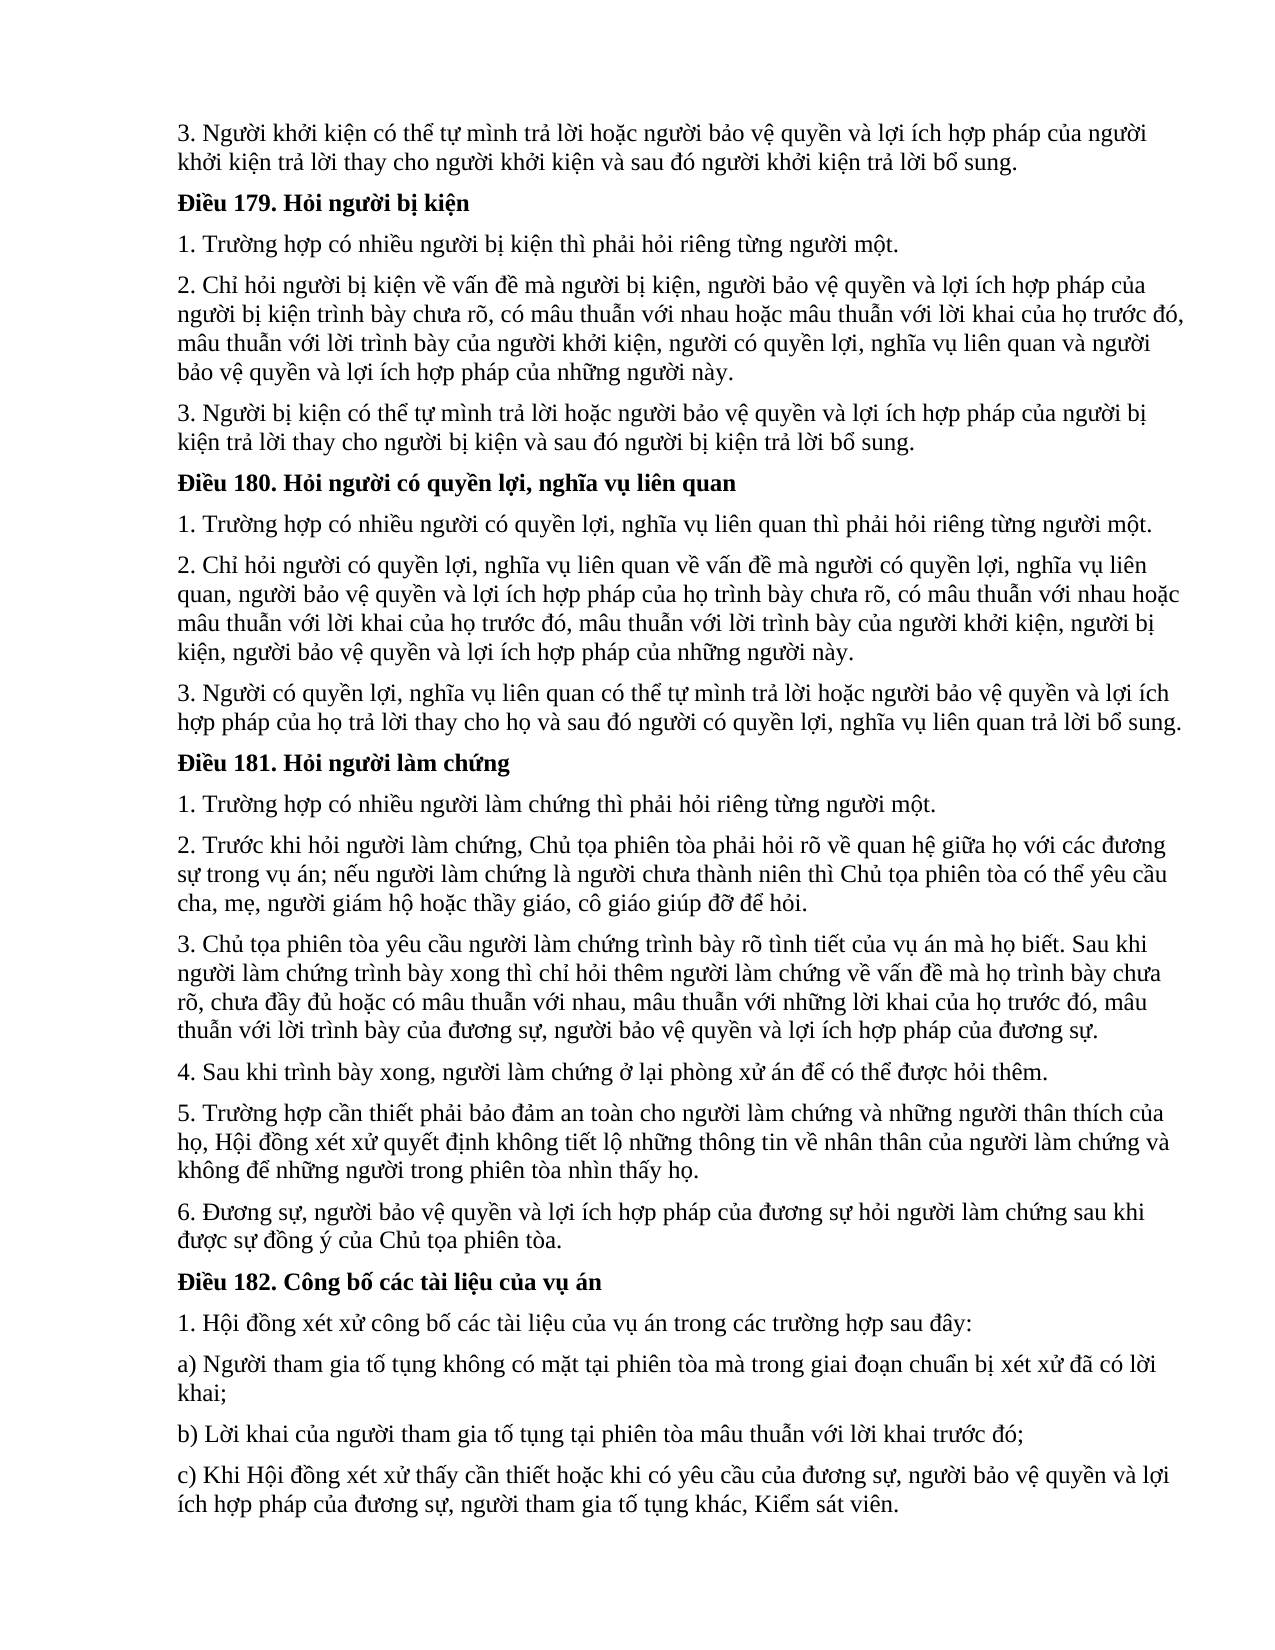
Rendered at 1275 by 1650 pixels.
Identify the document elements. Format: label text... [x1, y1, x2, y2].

text 1. Trường hợp có nhiều người làm chứng thì phải hỏi riêng từng người một. [177, 789, 1186, 818]
text 3. Người khởi kiện có thể tự mình trả lời hoặc người bảo vệ quyền và lợi ích hợp pháp của người khởi kiện trả lời thay cho người khởi kiện và sau đó người khởi kiện trả lời bổ sung. [177, 118, 1186, 176]
text 2. Chỉ hỏi người có quyền lợi, nghĩa vụ liên quan về vấn đề mà người có quyền lợi, nghĩa vụ liên quan, người bảo vệ quyền và lợi ích hợp pháp của họ trình bày chưa rõ, có mâu thuẫn với nhau hoặc mâu thuẫn với lời khai của họ trước đó, mâu thuẫn với lời trình bày của người khởi kiện, người bị kiện, người bảo vệ quyền và lợi ích hợp pháp của những người này. [177, 551, 1186, 666]
text 2. Chỉ hỏi người bị kiện về vấn đề mà người bị kiện, người bảo vệ quyền và lợi ích hợp pháp của người bị kiện trình bày chưa rõ, có mâu thuẫn với nhau hoặc mâu thuẫn với lời khai của họ trước đó, mâu thuẫn với lời trình bày của người khởi kiện, người có quyền lợi, nghĩa vụ liên quan và người bảo vệ quyền và lợi ích hợp pháp của những người này. [177, 271, 1186, 386]
text Điều 182. Công bố các tài liệu của vụ án [177, 1267, 1186, 1296]
text 6. Đương sự, người bảo vệ quyền và lợi ích hợp pháp của đương sự hỏi người làm chứng sau khi được sự đồng ý của Chủ tọa phiên tòa. [177, 1197, 1186, 1254]
text 1. Trường hợp có nhiều người bị kiện thì phải hỏi riêng từng người một. [177, 229, 1186, 258]
text Điều 180. Hỏi người có quyền lợi, nghĩa vụ liên quan [177, 468, 1186, 497]
text 1. Trường hợp có nhiều người có quyền lợi, nghĩa vụ liên quan thì phải hỏi riêng từng người một. [177, 509, 1186, 538]
text a) Người tham gia tố tụng không có mặt tại phiên tòa mà trong giai đoạn chuẩn bị xét xử đã có lời khai; [177, 1349, 1186, 1407]
text Điều 181. Hỏi người làm chứng [177, 748, 1186, 777]
text 3. Người có quyền lợi, nghĩa vụ liên quan có thể tự mình trả lời hoặc người bảo vệ quyền và lợi ích hợp pháp của họ trả lời thay cho họ và sau đó người có quyền lợi, nghĩa vụ liên quan trả lời bổ sung. [177, 678, 1186, 736]
text 3. Chủ tọa phiên tòa yêu cầu người làm chứng trình bày rõ tình tiết của vụ án mà họ biết. Sau khi người làm chứng trình bày xong thì chỉ hỏi thêm người làm chứng về vấn đề mà họ trình bày chưa rõ, chưa đầy đủ hoặc có mâu thuẫn với nhau, mâu thuẫn với những lời khai của họ trước đó, mâu thuẫn với lời trình bày của đương sự, người bảo vệ quyền và lợi ích hợp pháp của đương sự. [177, 929, 1186, 1044]
text 3. Người bị kiện có thể tự mình trả lời hoặc người bảo vệ quyền và lợi ích hợp pháp của người bị kiện trả lời thay cho người bị kiện và sau đó người bị kiện trả lời bổ sung. [177, 398, 1186, 456]
text c) Khi Hội đồng xét xử thấy cần thiết hoặc khi có yêu cầu của đương sự, người bảo vệ quyền và lợi ích hợp pháp của đương sự, người tham gia tố tụng khác, Kiểm sát viên. [177, 1461, 1186, 1518]
text 4. Sau khi trình bày xong, người làm chứng ở lại phòng xử án để có thể được hỏi thêm. [177, 1057, 1186, 1086]
text 2. Trước khi hỏi người làm chứng, Chủ tọa phiên tòa phải hỏi rõ về quan hệ giữa họ với các đương sự trong vụ án; nếu người làm chứng là người chưa thành niên thì Chủ tọa phiên tòa có thể yêu cầu cha, mẹ, người giám hộ hoặc thầy giáo, cô giáo giúp đỡ để hỏi. [177, 831, 1186, 917]
text Điều 179. Hỏi người bị kiện [177, 188, 1186, 217]
text 1. Hội đồng xét xử công bố các tài liệu của vụ án trong các trường hợp sau đây: [177, 1308, 1186, 1337]
text 5. Trường hợp cần thiết phải bảo đảm an toàn cho người làm chứng và những người thân thích của họ, Hội đồng xét xử quyết định không tiết lộ những thông tin về nhân thân của người làm chứng và không để những người trong phiên tòa nhìn thấy họ. [177, 1098, 1186, 1184]
text b) Lời khai của người tham gia tố tụng tại phiên tòa mâu thuẫn với lời khai trước đó; [177, 1419, 1186, 1448]
